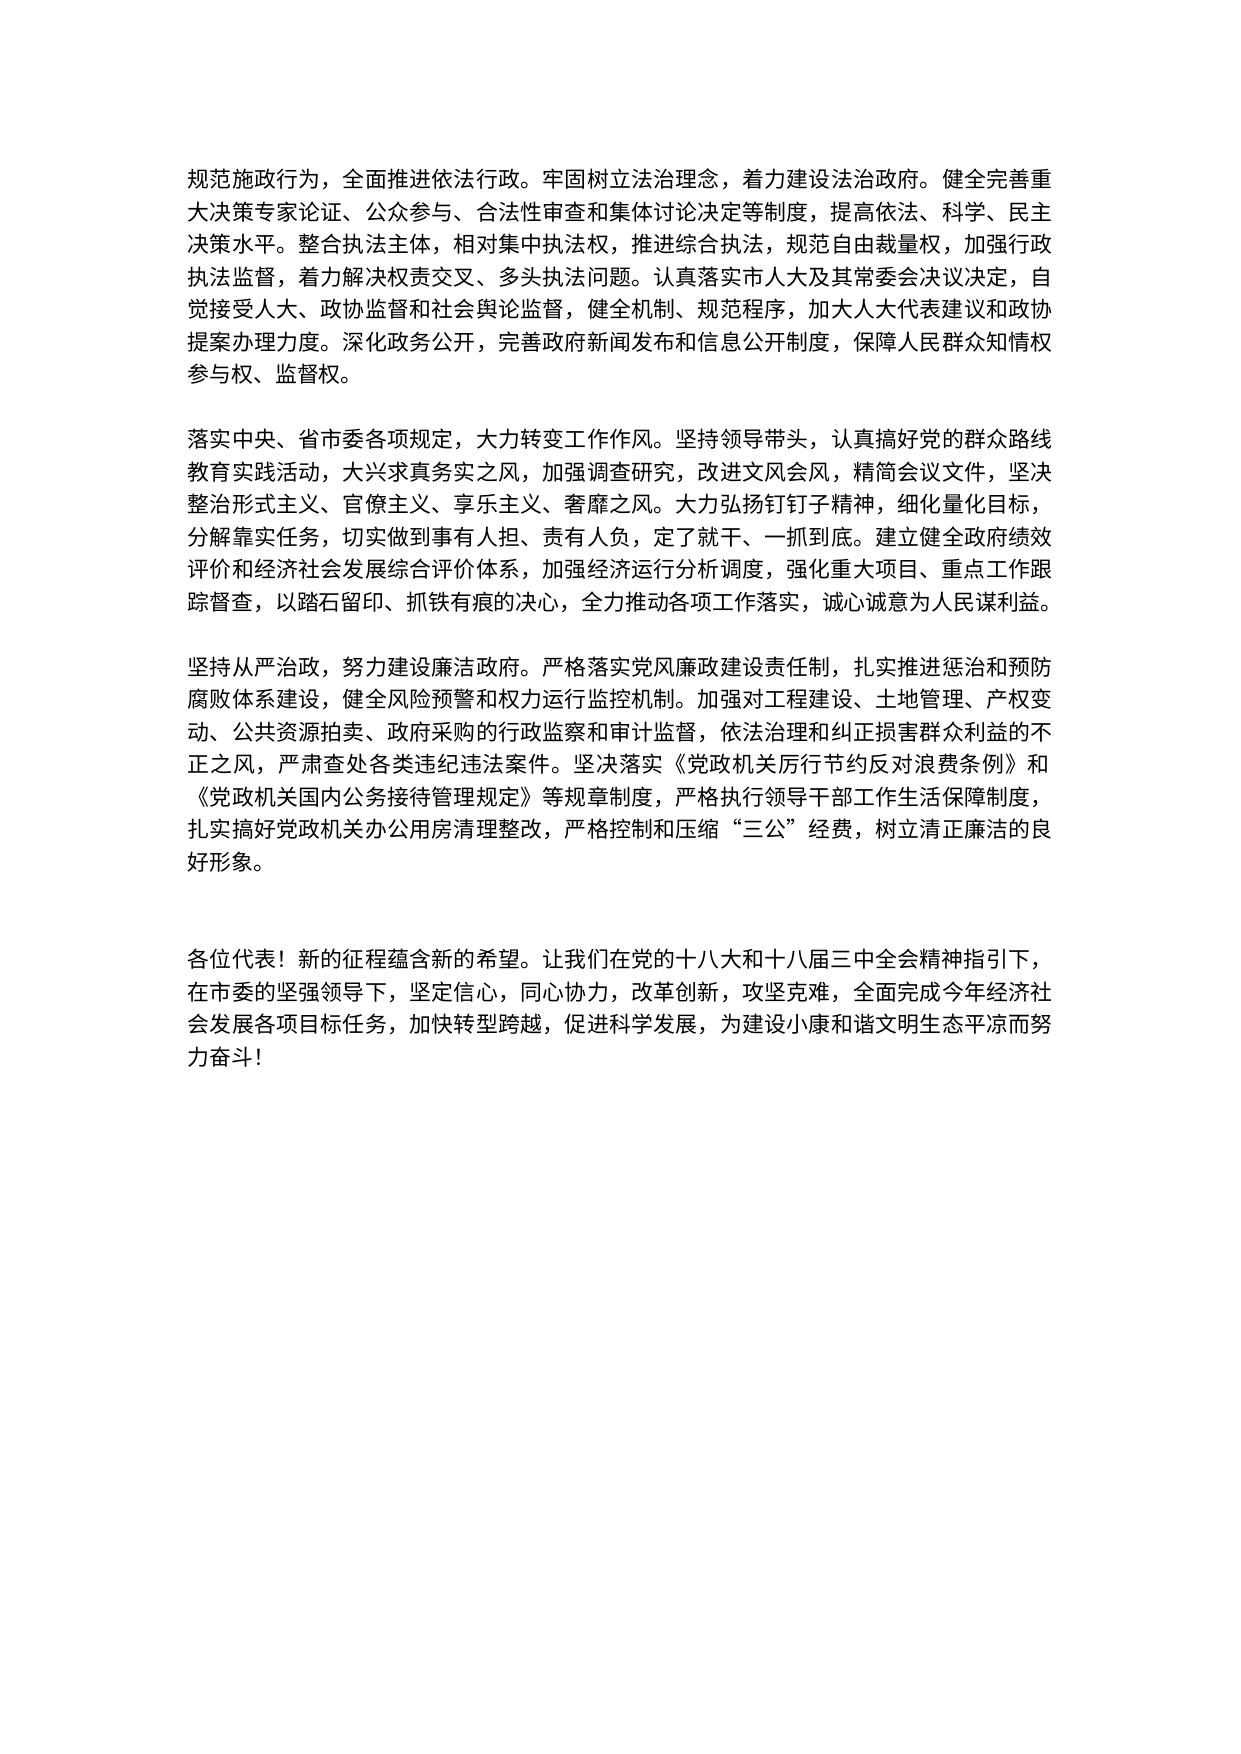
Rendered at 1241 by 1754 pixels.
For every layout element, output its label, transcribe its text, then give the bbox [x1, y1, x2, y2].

text 各位代表！新的征程蕴含新的希望。让我们在党的十八大和十八届三中全会精神指引下，在市委的坚强领导下，坚定信心，同心协力，改革创新，攻坚克难，全面完成今年经济社会发展各项目标任务，加快转型跨越，促进科学发展，为建设小康和谐文明生态平凉而努力奋斗！ [187, 942, 1053, 1072]
text 规范施政行为，全面推进依法行政。牢固树立法治理念，着力建设法治政府。健全完善重大决策专家论证、公众参与、合法性审查和集体讨论决定等制度，提高依法、科学、民主决策水平。整合执法主体，相对集中执法权，推进综合执法，规范自由裁量权，加强行政执法监督，着力解决权责交叉、多头执法问题。认真落实市人大及其常委会决议决定，自觉接受人大、政协监督和社会舆论监督，健全机制、规范程序，加大人大代表建议和政协提案办理力度。深化政务公开，完善政府新闻发布和信息公开制度，保障人民群众知情权、参与权、监督权。 [187, 162, 1053, 389]
text 落实中央、省市委各项规定，大力转变工作作风。坚持领导带头，认真搞好党的群众路线教育实践活动，大兴求真务实之风，加强调查研究，改进文风会风，精简会议文件，坚决整治形式主义、官僚主义、享乐主义、奢靡之风。大力弘扬钉钉子精神，细化量化目标，分解靠实任务，切实做到事有人担、责有人负，定了就干、一抓到底。建立健全政府绩效评价和经济社会发展综合评价体系，加强经济运行分析调度，强化重大项目、重点工作跟踪督查，以踏石留印、抓铁有痕的决心，全力推动各项工作落实，诚心诚意为人民谋利益。 [187, 422, 1053, 617]
text 坚持从严治政，努力建设廉洁政府。严格落实党风廉政建设责任制，扎实推进惩治和预防腐败体系建设，健全风险预警和权力运行监控机制。加强对工程建设、土地管理、产权变动、公共资源拍卖、政府采购的行政监察和审计监督，依法治理和纠正损害群众利益的不正之风，严肃查处各类违纪违法案件。坚决落实《党政机关厉行节约反对浪费条例》和《党政机关国内公务接待管理规定》等规章制度，严格执行领导干部工作生活保障制度，扎实搞好党政机关办公用房清理整改，严格控制和压缩“三公”经费，树立清正廉洁的良好形象。 [187, 649, 1053, 877]
